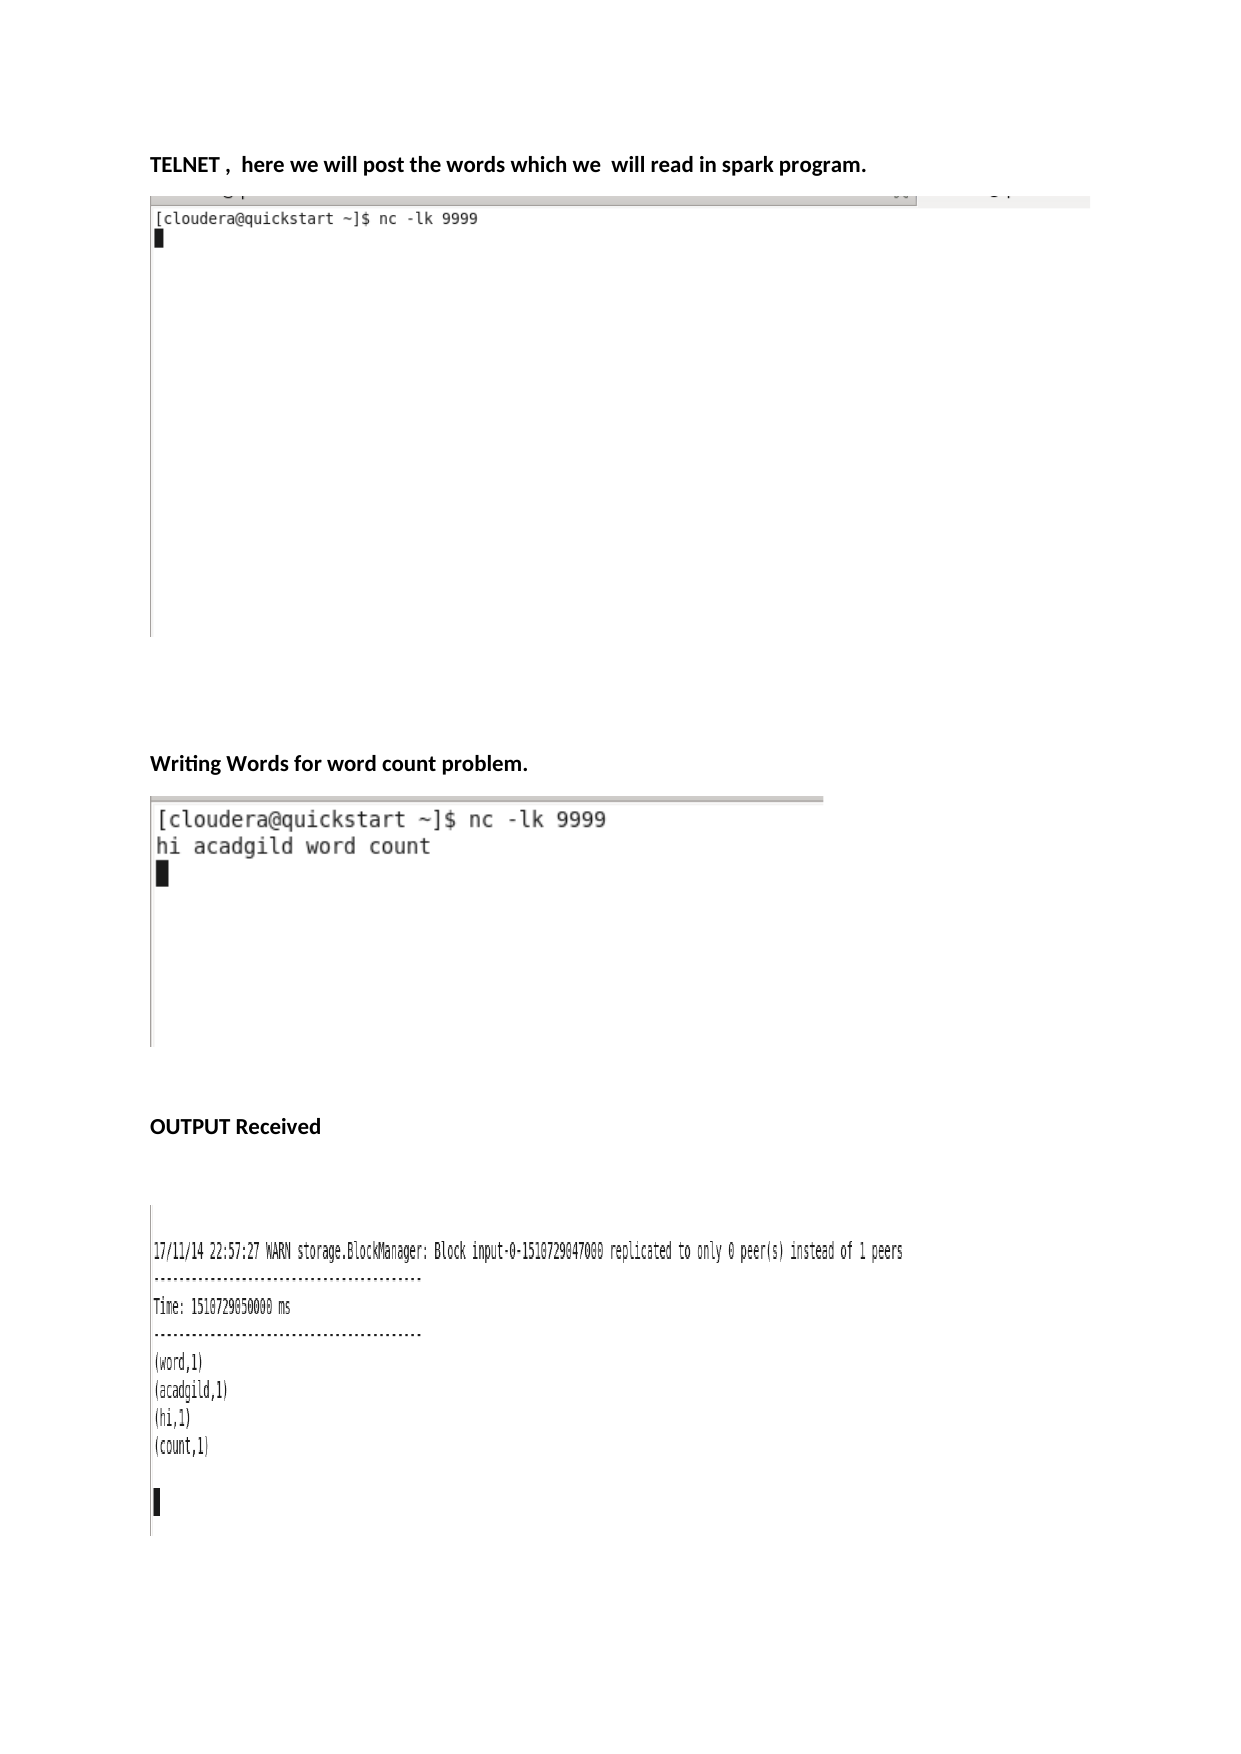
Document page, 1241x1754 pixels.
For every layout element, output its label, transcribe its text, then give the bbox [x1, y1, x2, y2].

picture [150, 1205, 1097, 1536]
picture [150, 796, 824, 1047]
text Writing Words for word count problem. [150, 749, 1090, 777]
picture [150, 196, 1091, 637]
text OUTPUT Received [150, 1112, 1090, 1140]
text TELNET , here we will post the words which we will read in spark program. [150, 150, 1090, 178]
